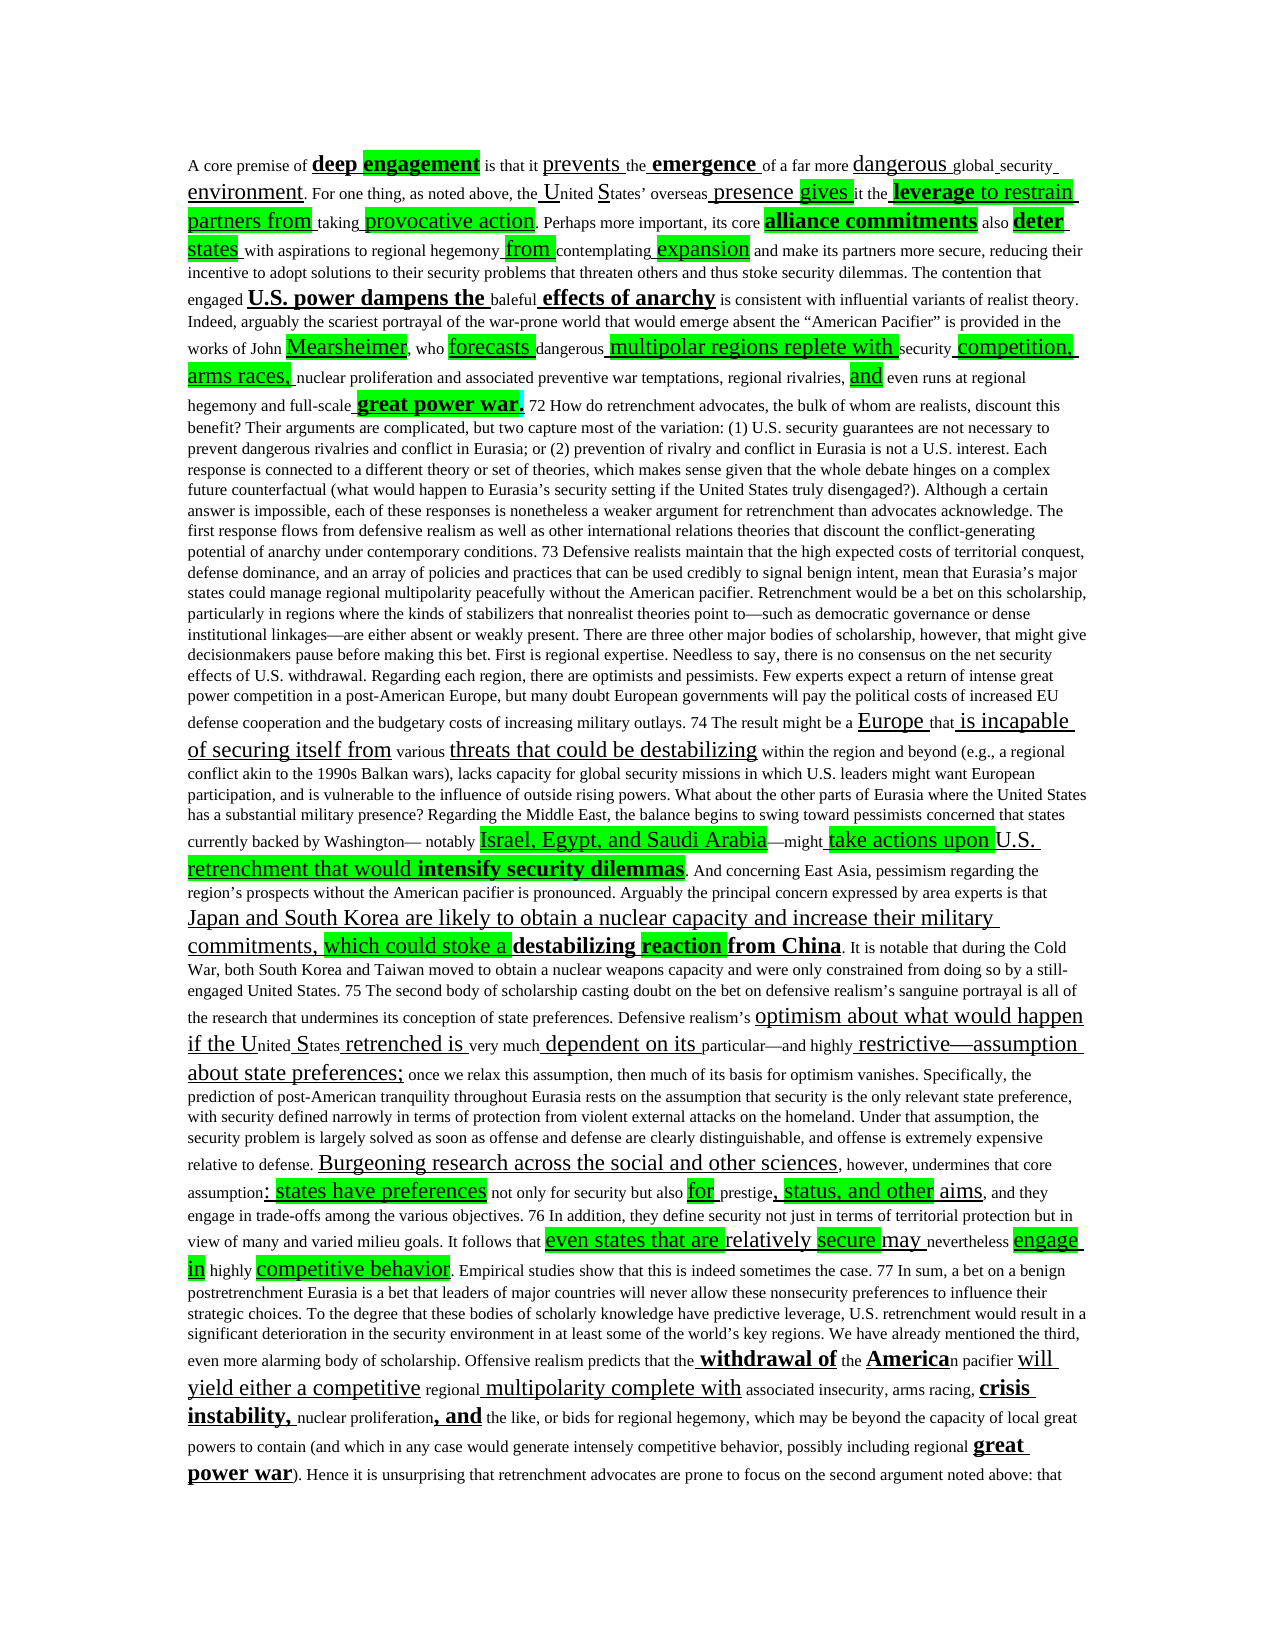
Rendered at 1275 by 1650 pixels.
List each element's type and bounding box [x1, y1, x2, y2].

text [187, 150, 1087, 1485]
